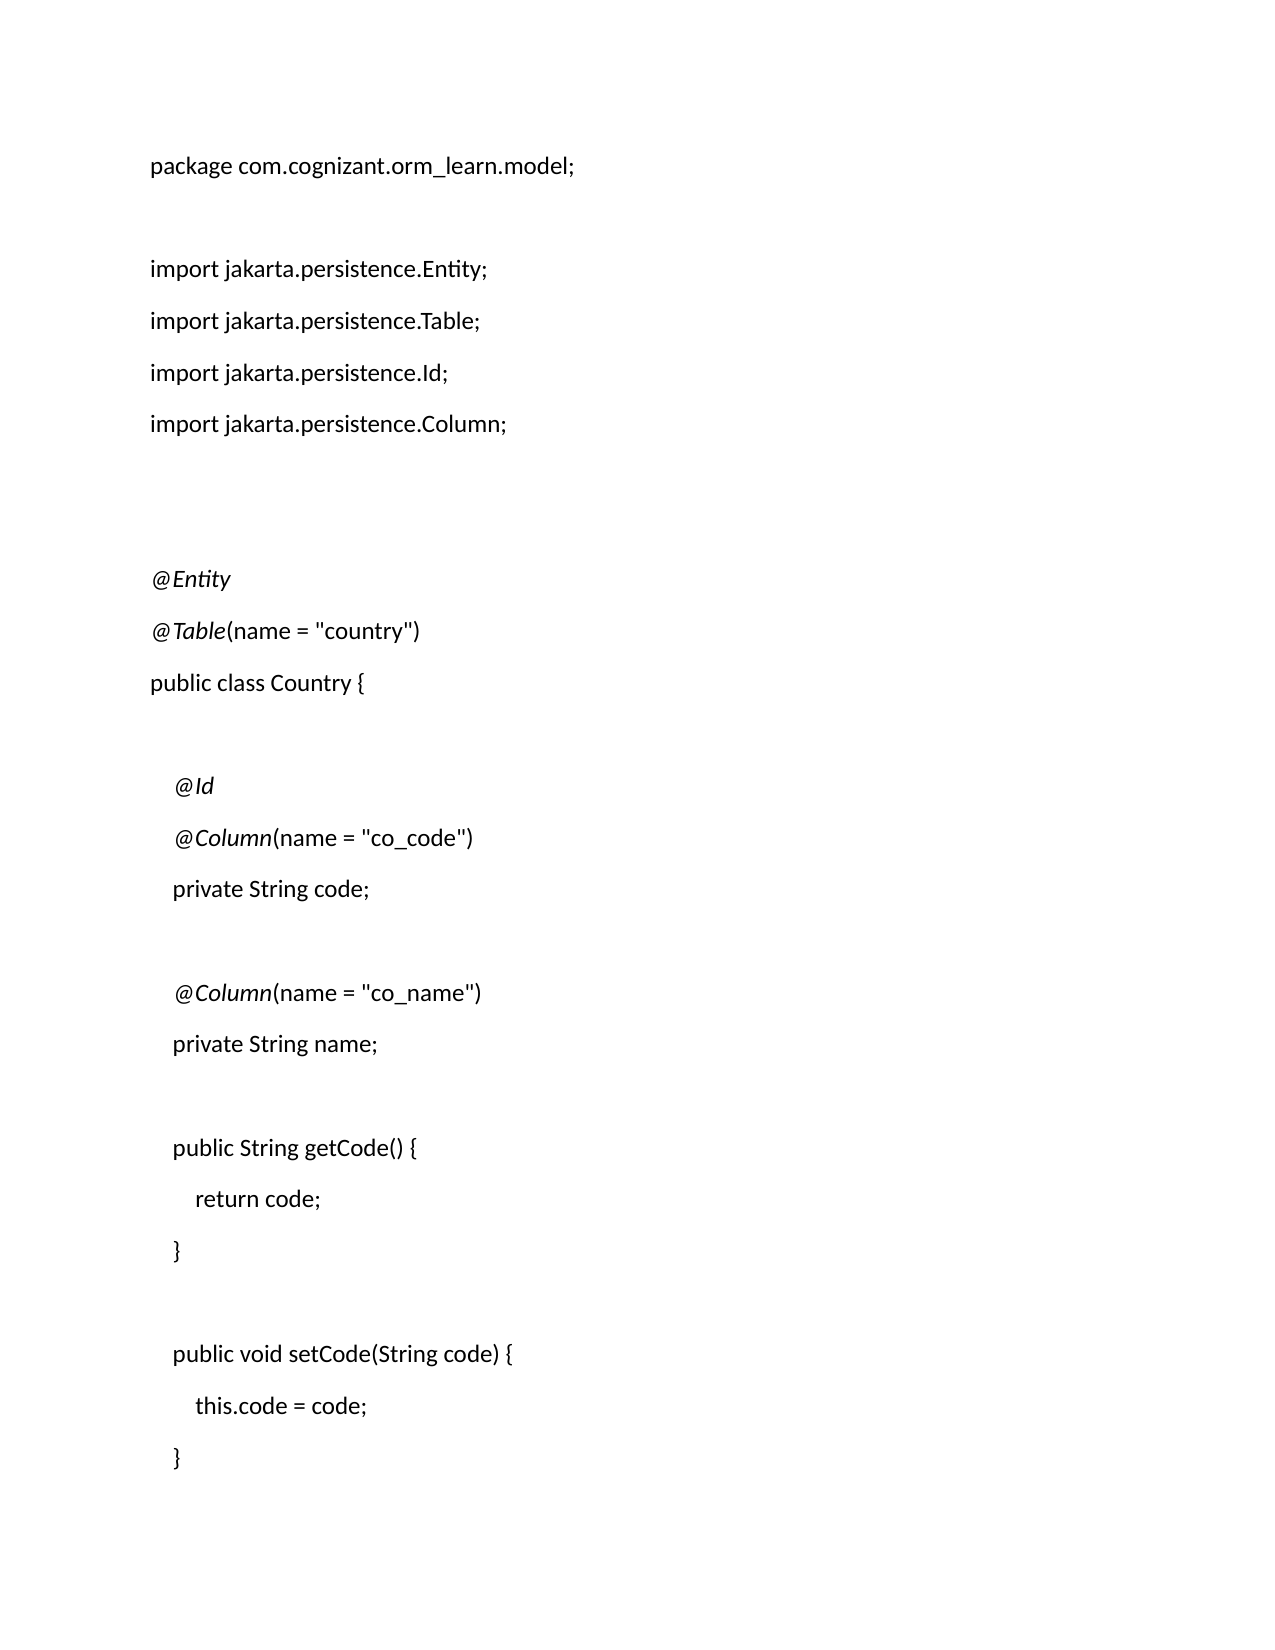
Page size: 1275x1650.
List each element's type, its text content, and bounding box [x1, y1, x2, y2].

text import jakarta.persistence.Id; [150, 357, 1125, 387]
text @Entity [150, 563, 1125, 594]
text import jakarta.persistence.Table; [150, 305, 1125, 336]
text public String getCode() { [150, 1132, 1125, 1162]
text private String name; [150, 1028, 1125, 1059]
text } [150, 1442, 1125, 1472]
text @Id [150, 770, 1125, 801]
text import jakarta.persistence.Column; [150, 408, 1125, 439]
text package com.cognizant.orm_learn.model; [150, 150, 1125, 181]
text @Table(name = "country") [150, 615, 1125, 646]
text return code; [150, 1183, 1125, 1214]
text public void setCode(String code) { [150, 1338, 1125, 1369]
text @Column(name = "co_name") [150, 977, 1125, 1007]
text private String code; [150, 873, 1125, 904]
text } [150, 1235, 1125, 1266]
text this.code = code; [150, 1390, 1125, 1421]
text @Column(name = "co_code") [150, 822, 1125, 852]
text import jakarta.persistence.Entity; [150, 253, 1125, 284]
text public class Country { [150, 667, 1125, 697]
